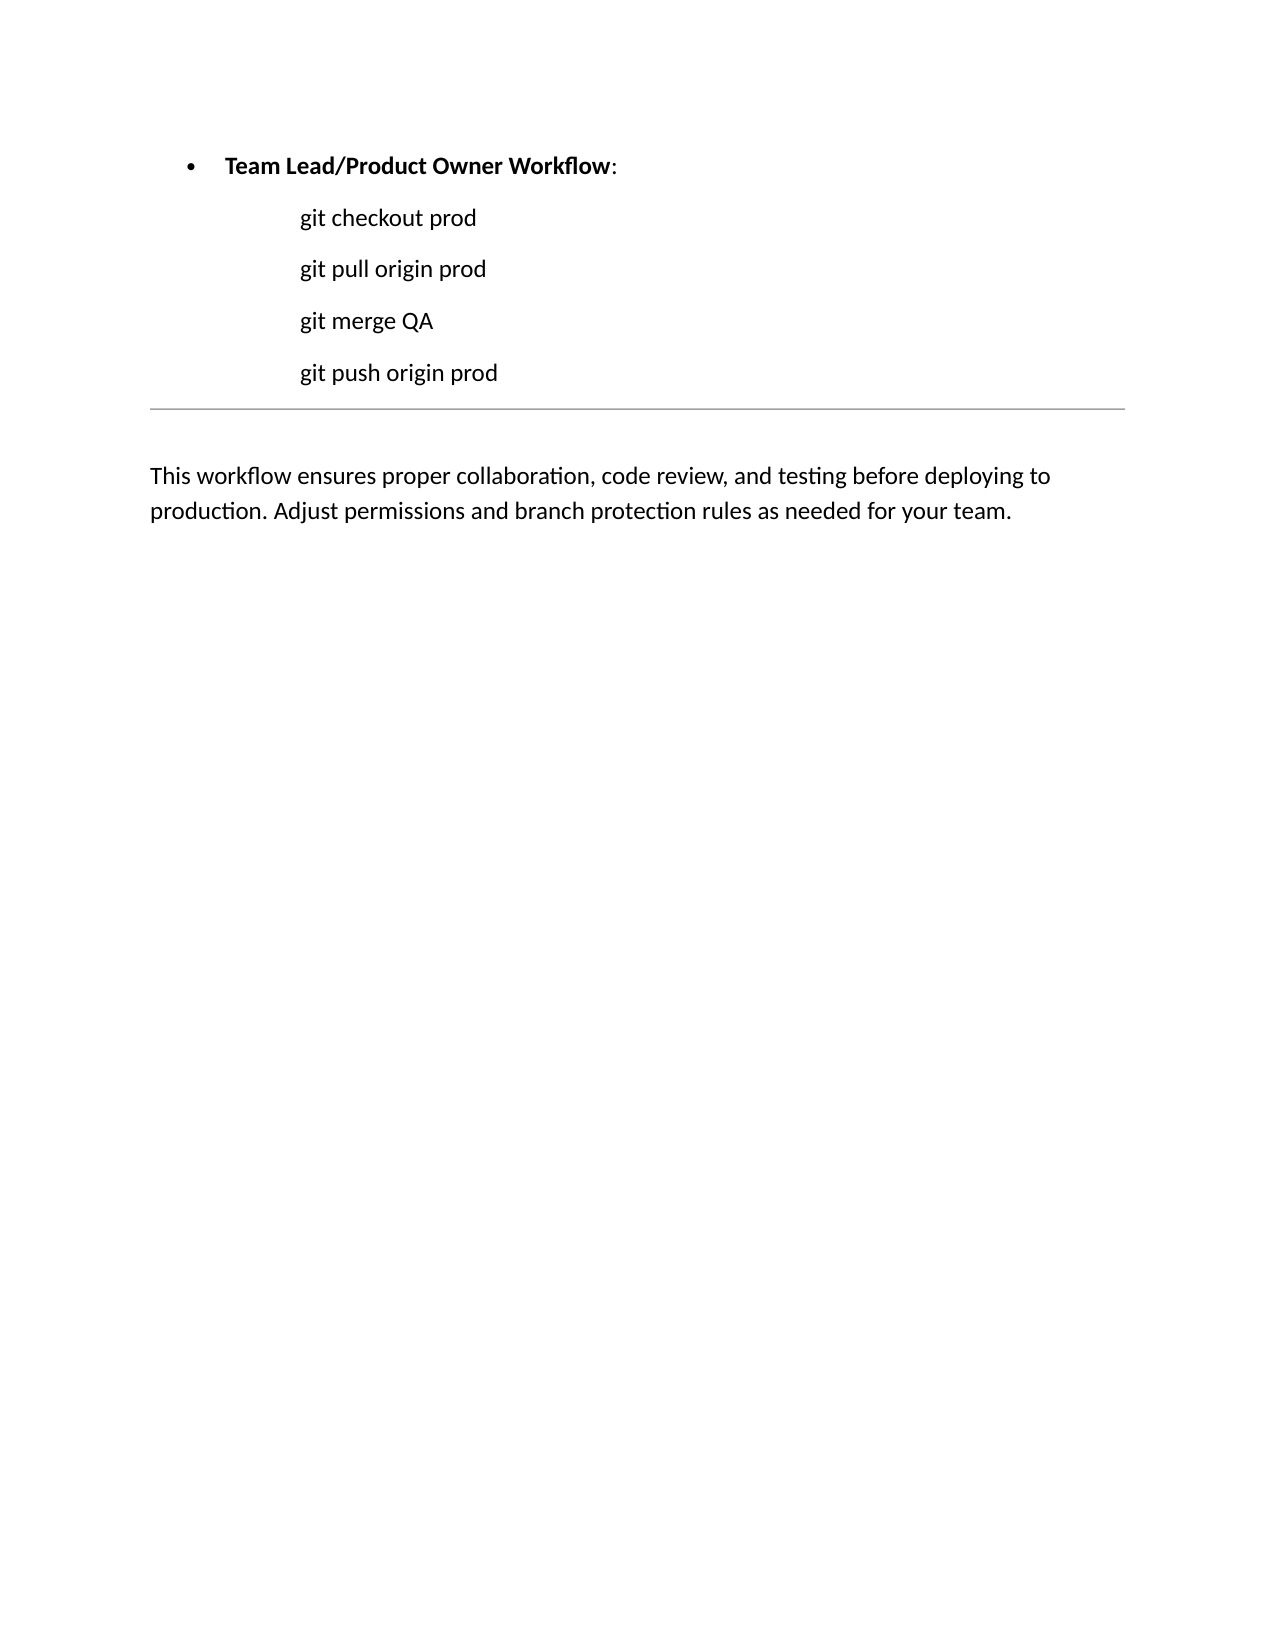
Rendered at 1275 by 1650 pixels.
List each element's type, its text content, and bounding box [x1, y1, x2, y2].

text git pull origin prod [300, 253, 1125, 284]
list Team Lead/Product Owner Workflow: [187, 150, 1125, 181]
text This workflow ensures proper collaboration, code review, and testing before deploying to production. Adjust permissions and branch protection rules as needed for your team. [150, 460, 1125, 526]
text git merge QA [300, 305, 1125, 336]
text git checkout prod [300, 202, 1125, 232]
text git push origin prod [300, 357, 1125, 387]
